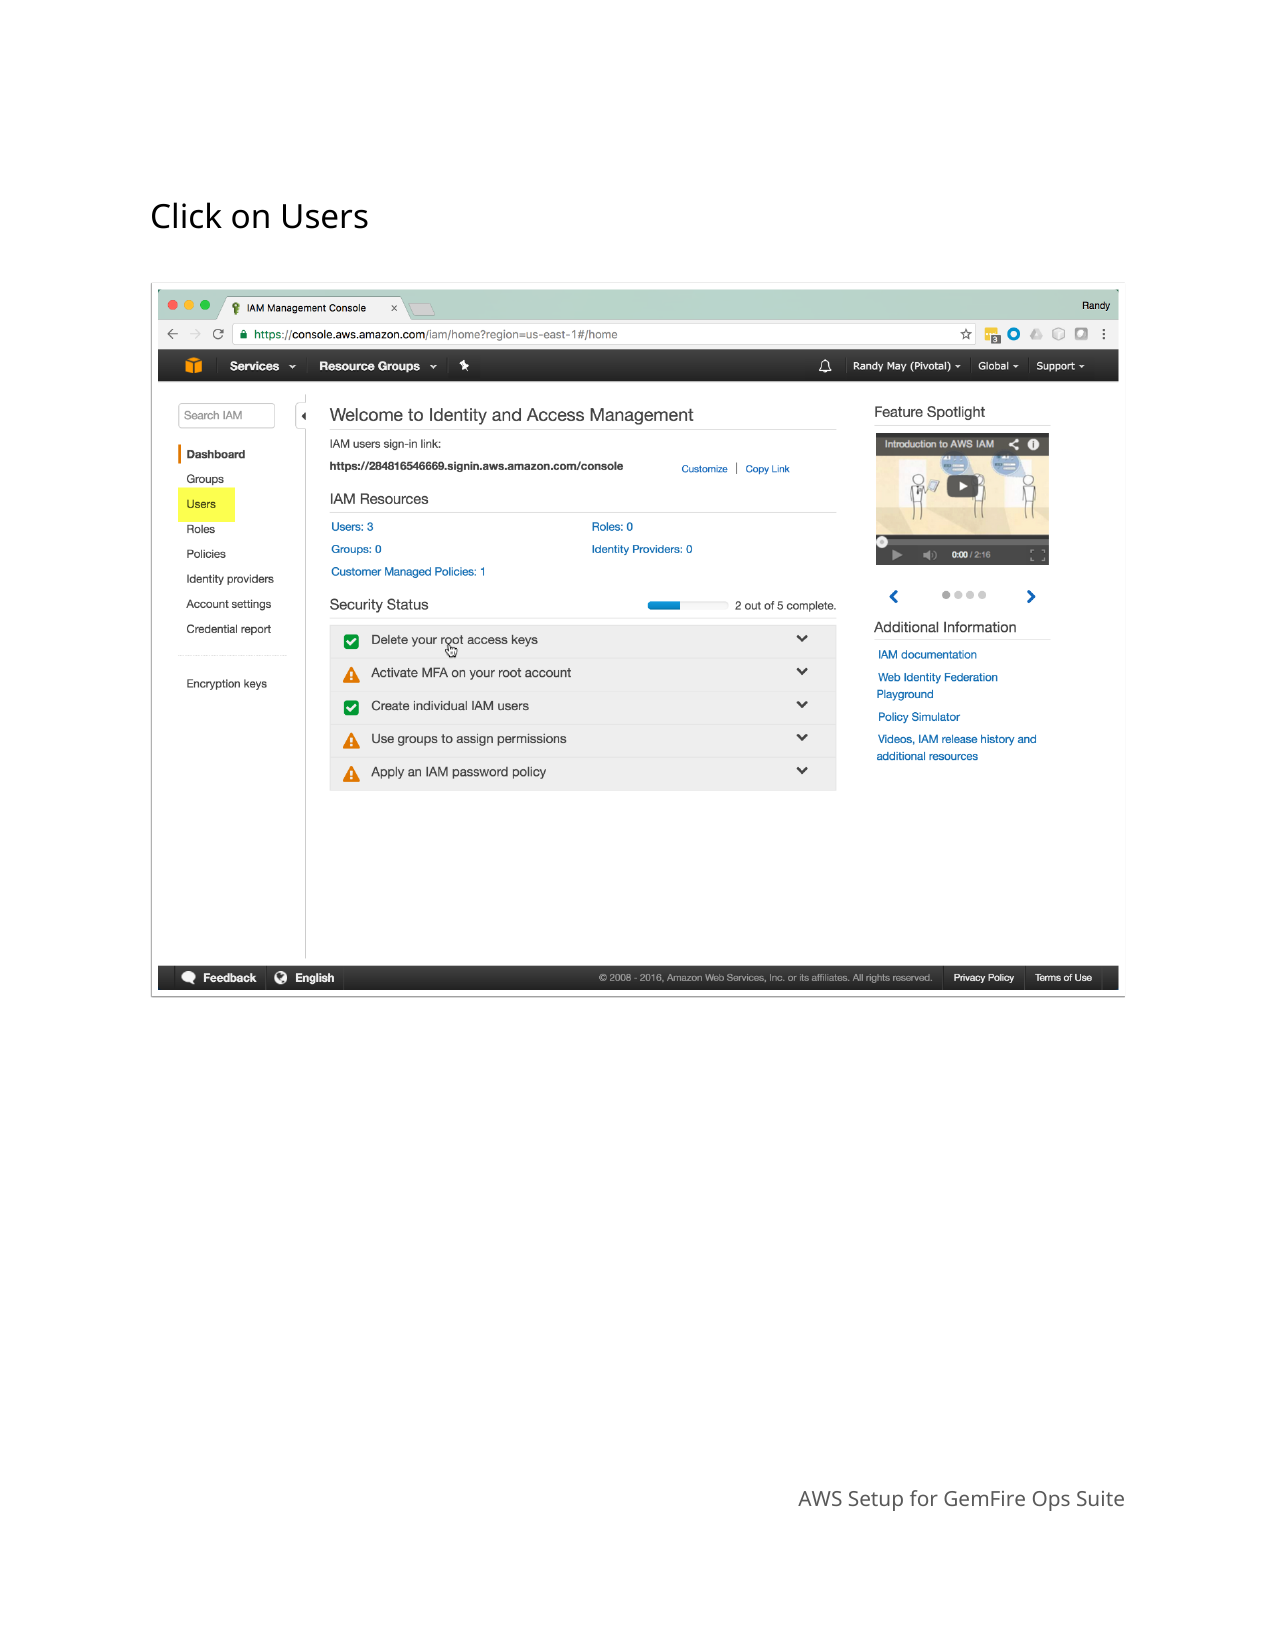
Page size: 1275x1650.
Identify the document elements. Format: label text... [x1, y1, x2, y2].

picture [150, 282, 1125, 998]
subtitle Click on Users [150, 193, 1125, 238]
